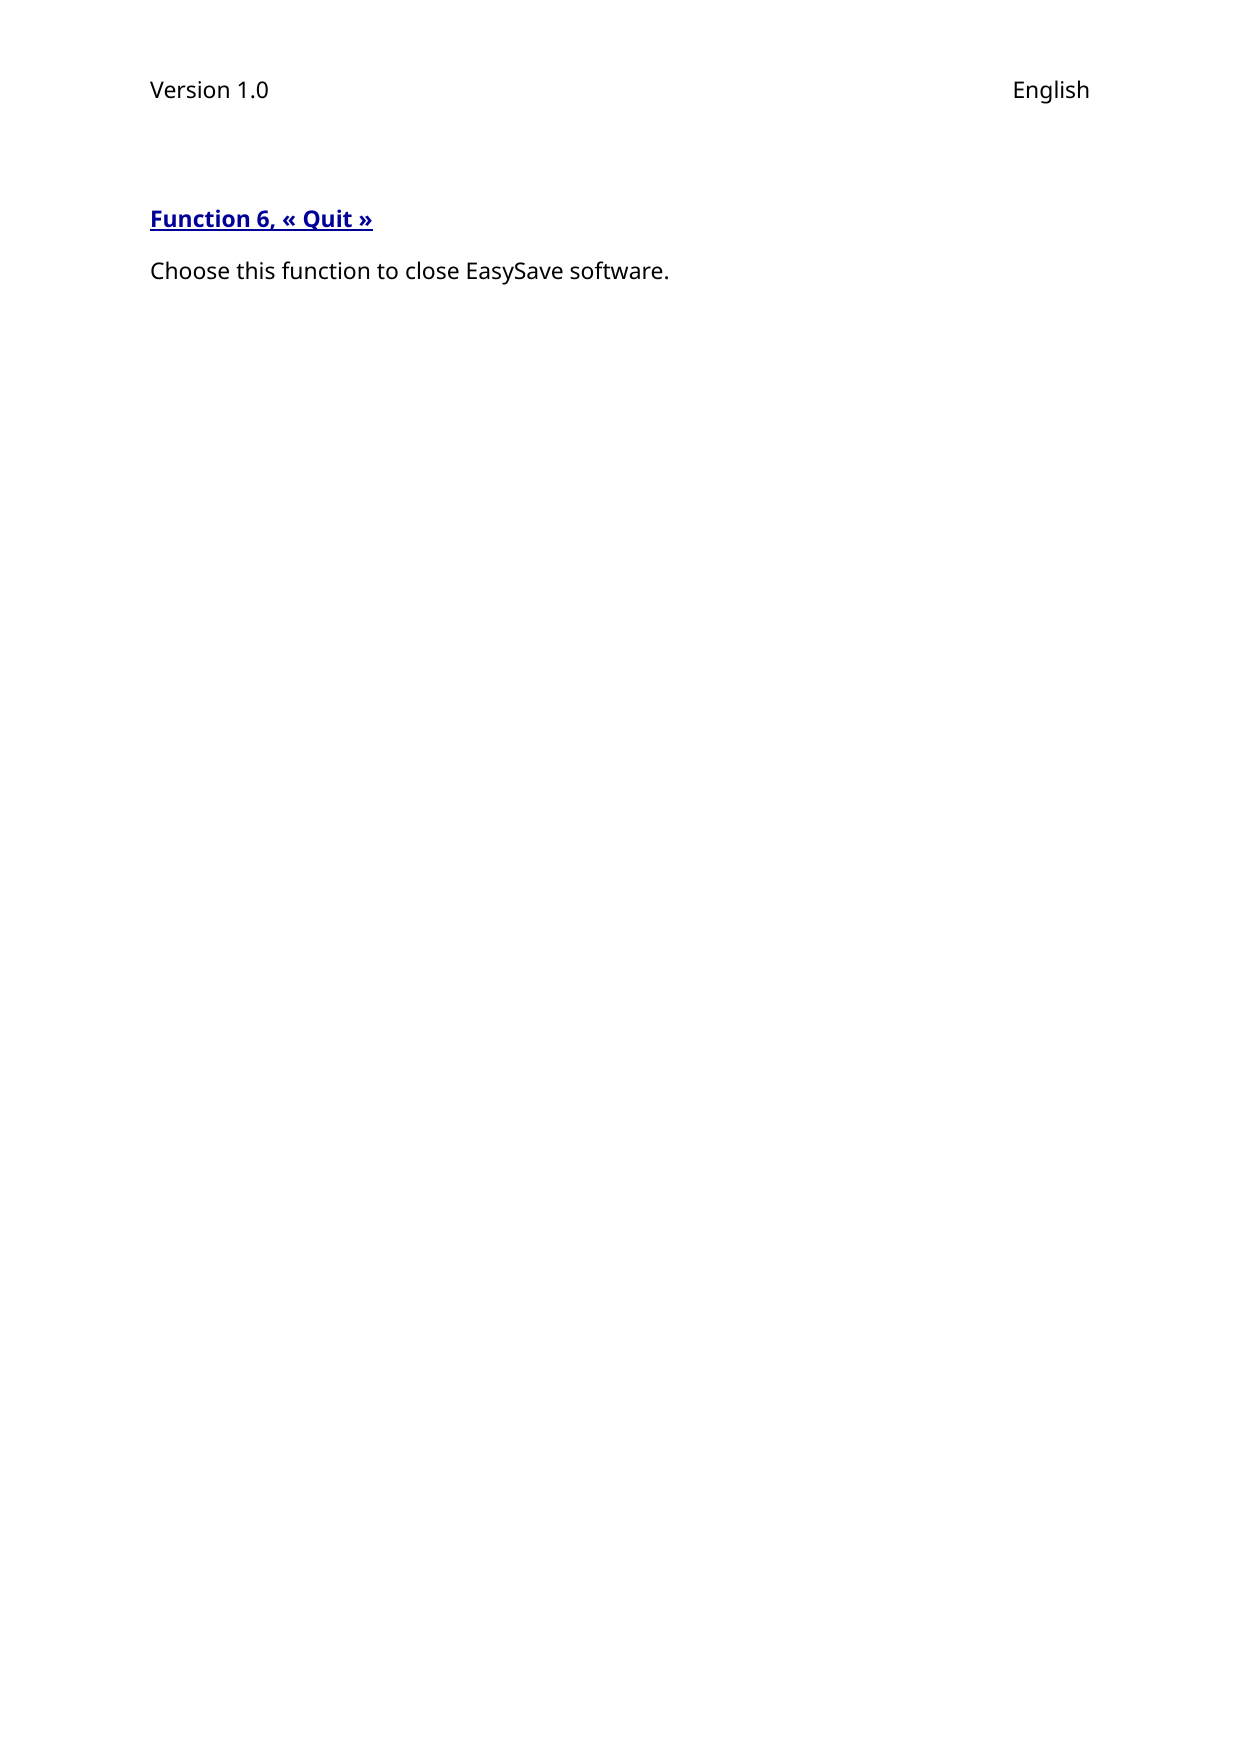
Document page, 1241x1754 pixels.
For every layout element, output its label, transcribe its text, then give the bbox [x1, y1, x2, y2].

text Choose this function to close EasySave software. [150, 255, 1090, 286]
text Function 6, « Quit » [150, 203, 1090, 234]
